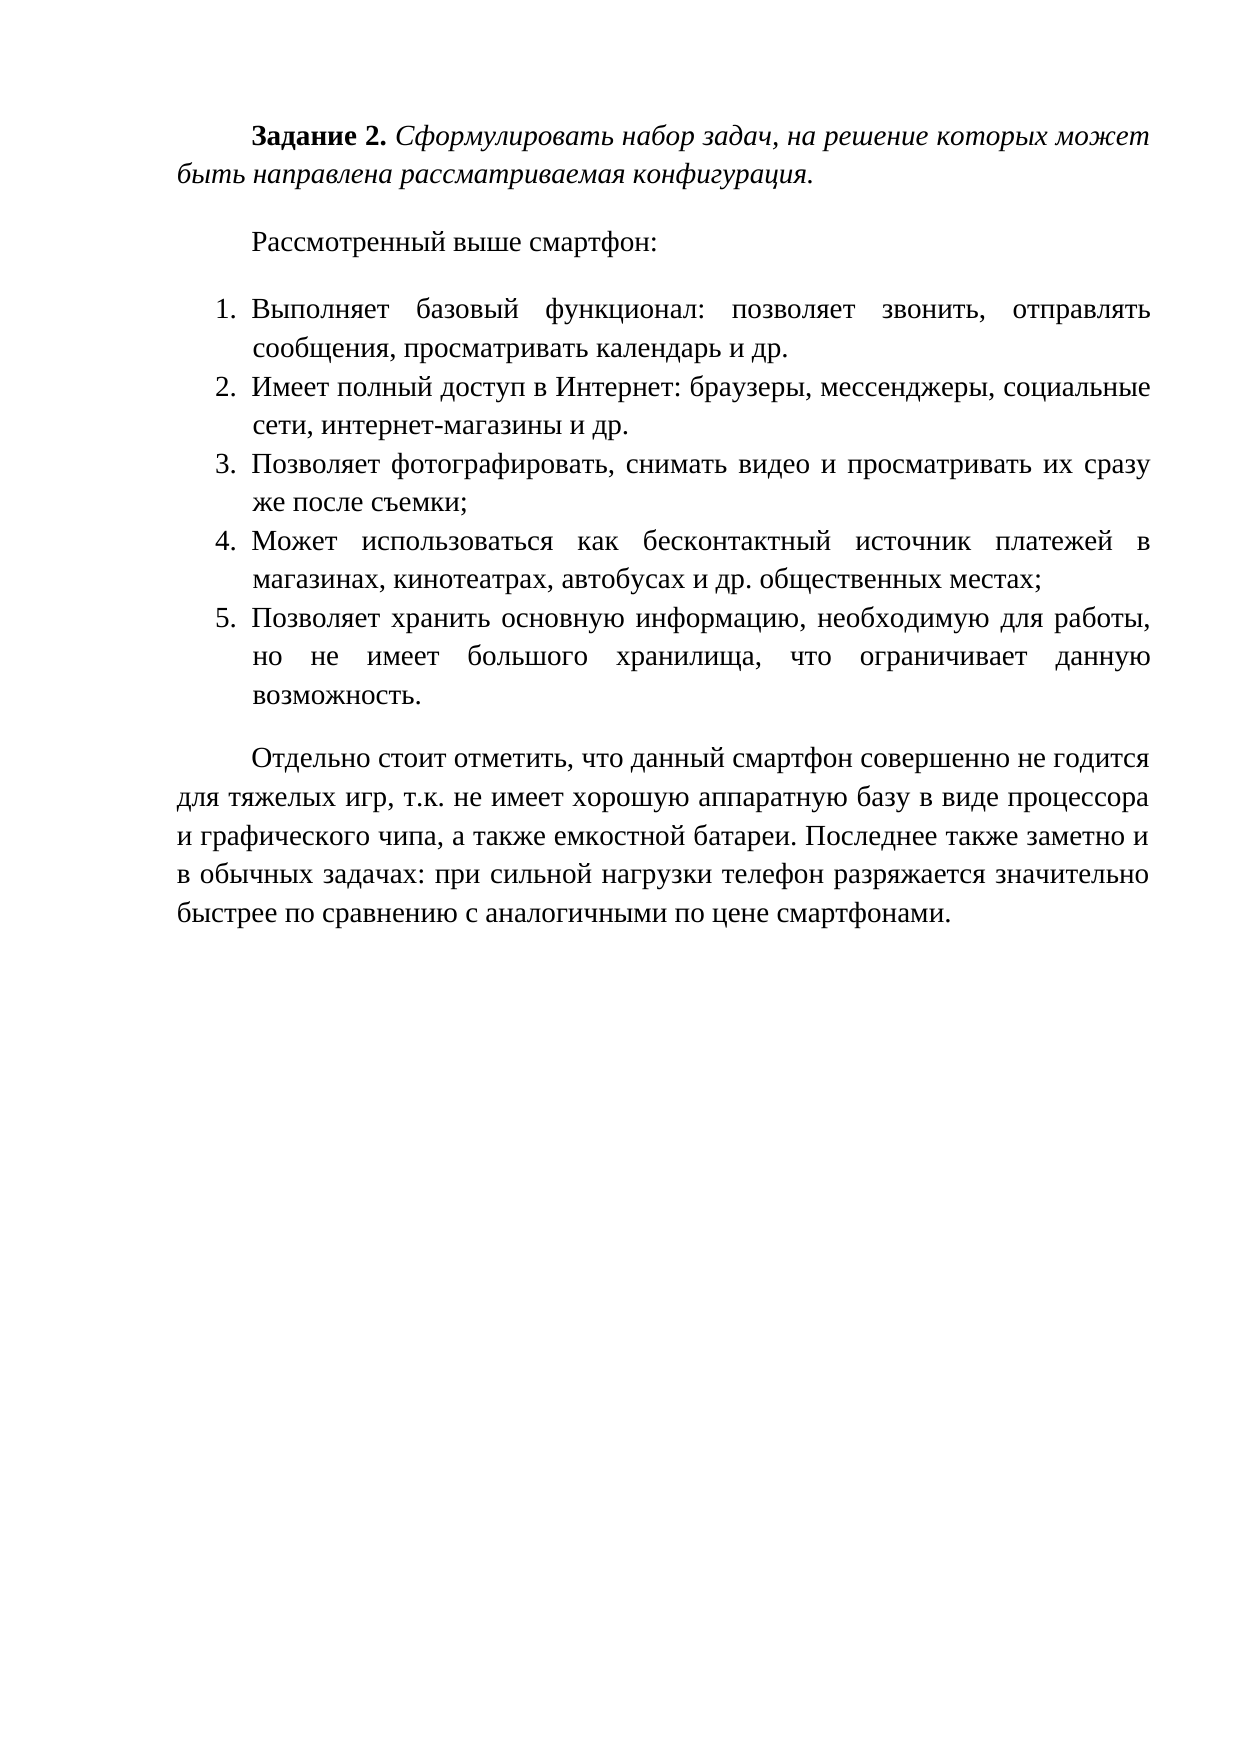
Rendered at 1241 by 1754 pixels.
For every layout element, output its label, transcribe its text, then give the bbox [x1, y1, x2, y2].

list Имеет полный доступ в Интернет: браузеры, мессенджеры, социальные сети, интернет-магазины и др. [215, 369, 1152, 441]
list Позволяет хранить основную информацию, необходимую для работы, но не имеет большого хранилища, что ограничивает данную возможность. [215, 600, 1152, 711]
text Задание 2. Сформулировать набор задач, на решение которых может быть направлена рассматриваемая конфигурация. [177, 118, 1151, 190]
list Выполняет базовый функционал: позволяет звонить, отправлять сообщения, просматривать календарь и др. [215, 292, 1152, 364]
text Рассмотренный выше смартфон: [177, 224, 1151, 258]
text Отдельно стоит отметить, что данный смартфон совершенно не годится для тяжелых игр, т.к. не имеет хорошую аппаратную базу в виде процессора и графического чипа, а также емкостной батареи. Последнее также заметно и в обычных задачах: при сильной нагрузки телефон разряжается значительно быстрее по сравнению с аналогичными по цене смартфонами. [177, 741, 1150, 928]
list Позволяет фотографировать, снимать видео и просматривать их сразу же после съемки; [215, 446, 1152, 518]
list Может использоваться как бесконтактный источник платежей в магазинах, кинотеатрах, автобусах и др. общественных местах; [215, 523, 1152, 595]
